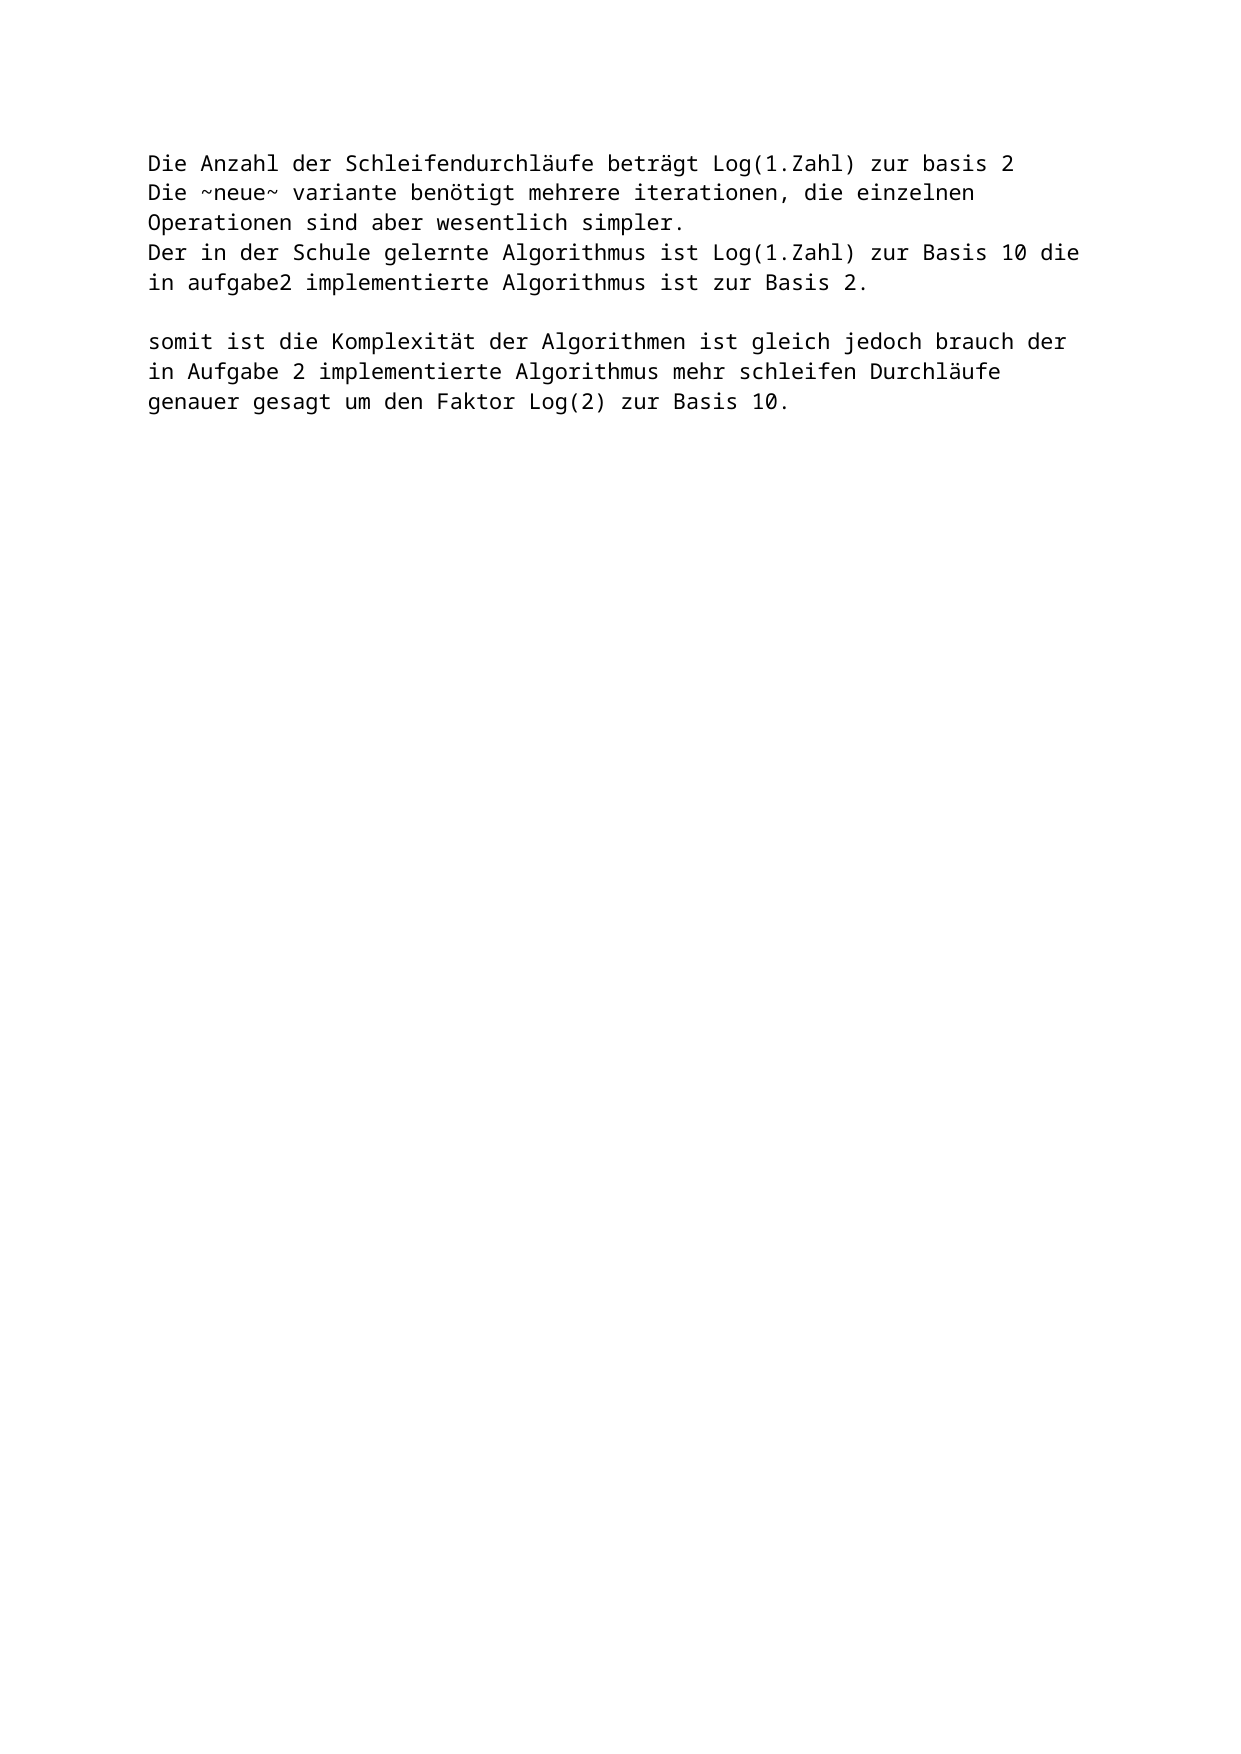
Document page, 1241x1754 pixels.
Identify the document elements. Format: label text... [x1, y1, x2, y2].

text Die ~neue~ variante benötigt mehrere iterationen, die einzelnen Operationen sind aber wesentlich simpler. [148, 177, 1093, 237]
text somit ist die Komplexität der Algorithmen ist gleich jedoch brauch der in Aufgabe 2 implementierte Algorithmus mehr schleifen Durchläufe genauer gesagt um den Faktor Log(2) zur Basis 10. [148, 326, 1093, 416]
text Der in der Schule gelernte Algorithmus ist Log(1.Zahl) zur Basis 10 die in aufgabe2 implementierte Algorithmus ist zur Basis 2. [148, 237, 1093, 297]
text Die Anzahl der Schleifendurchläufe beträgt Log(1.Zahl) zur basis 2 [148, 148, 1093, 177]
